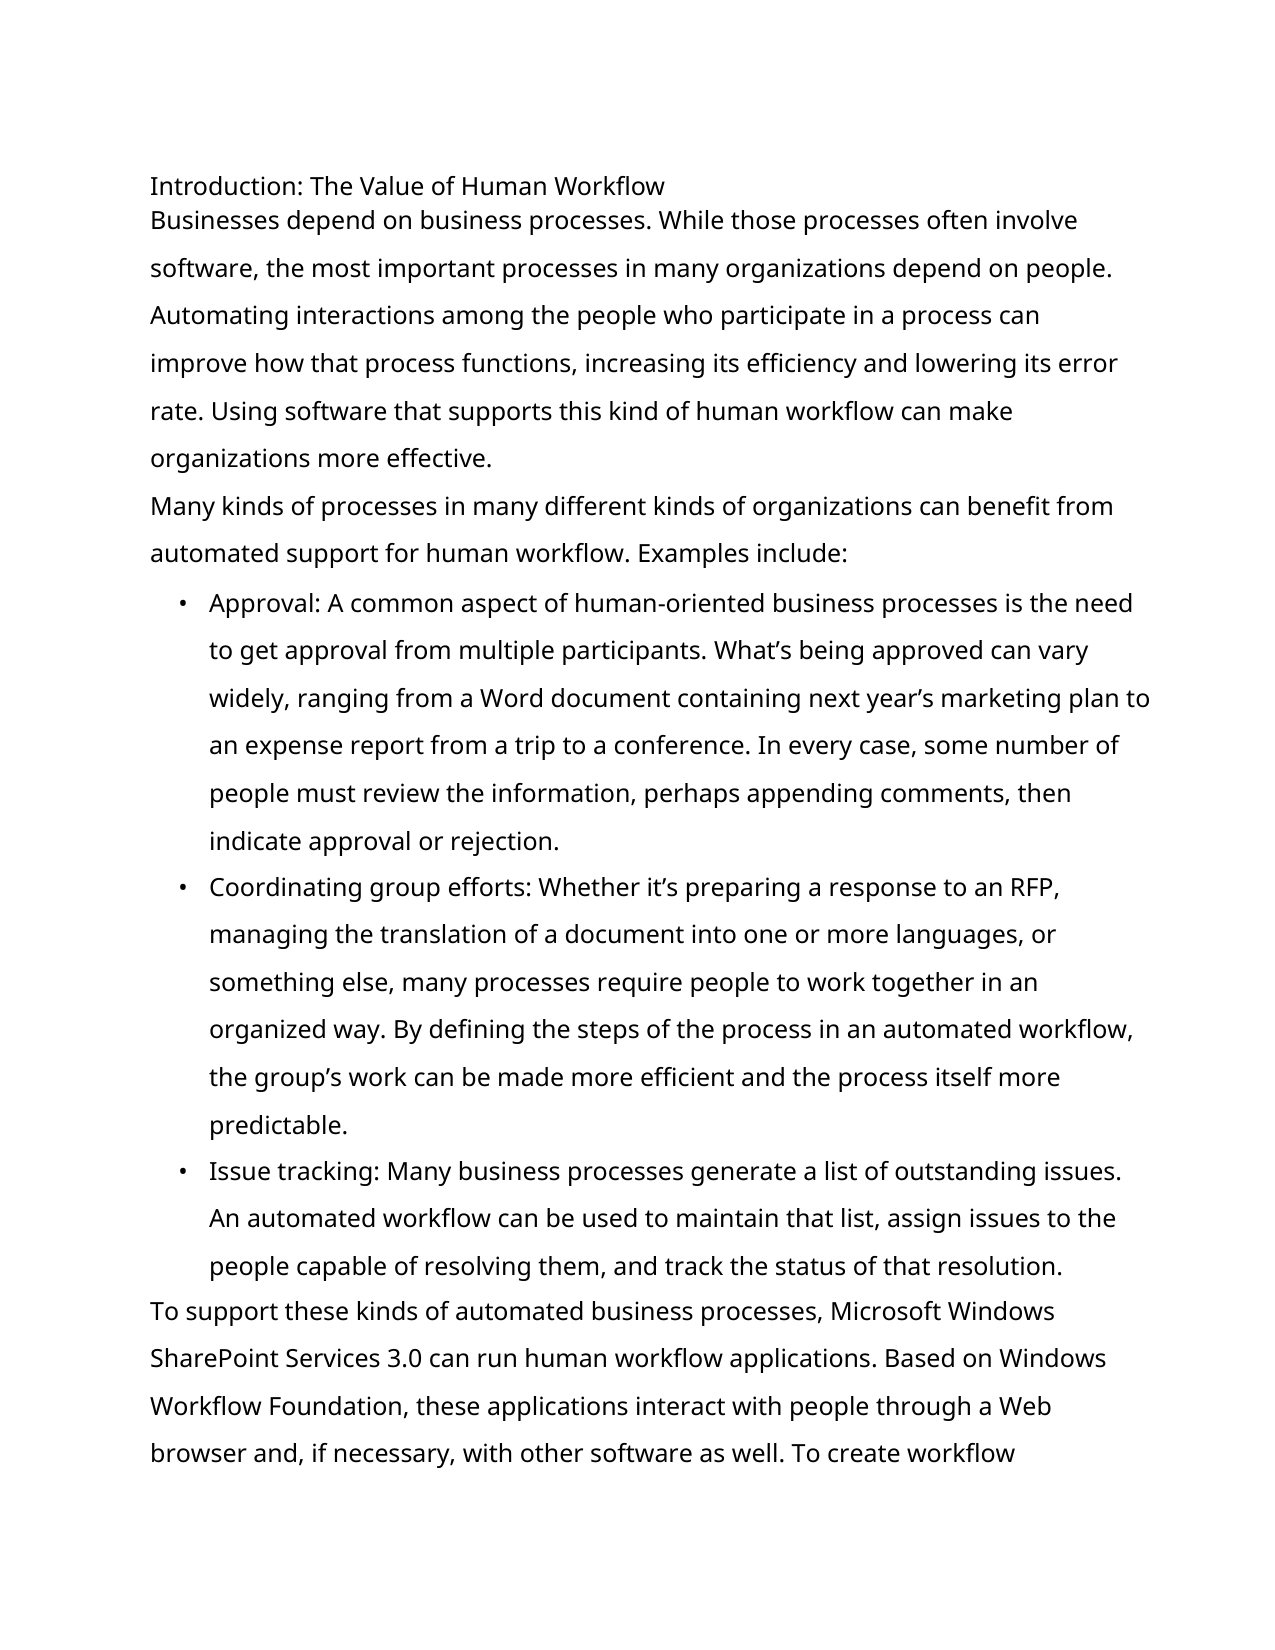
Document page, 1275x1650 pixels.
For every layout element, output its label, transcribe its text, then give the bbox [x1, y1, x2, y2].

table_header Approval: A common aspect of human-oriented business processes is the need to get approval from multiple participants. What’s being approved can vary widely, ranging from a Word document containing next year’s marketing plan to an expense report from a trip to a conference. In every case, some number of people must review the information, perhaps appending comments, then indicate approval or rejection. [192, 584, 1153, 868]
table_cell Issue tracking: Many business processes generate a list of outstanding issues. An automated workflow can be used to maintain that list, assign issues to the people capable of resolving them, and track the status of that resolution. [192, 1152, 1153, 1293]
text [150, 1293, 1125, 1470]
table_header • [150, 584, 192, 868]
text Many kinds of processes in many different kinds of organizations can benefit from automated support for human workflow. Examples include: [150, 488, 1125, 570]
table_cell Coordinating group efforts: Whether it’s preparing a response to an RFP, managing the translation of a document into one or more languages, or something else, many processes require people to work together in an organized way. By defining the steps of the process in an automated workflow, the group’s work can be made more efficient and the process itself more predictable. [192, 868, 1153, 1152]
text Businesses depend on business processes. While those processes often involve software, the most important processes in many organizations depend on people. Automating interactions among the people who participate in a process can improve how that process functions, increasing its efficiency and lowering its error rate. Using software that supports this kind of human workflow can make organizations more effective. [150, 203, 1125, 475]
table_cell • [150, 1152, 192, 1293]
table_cell • [150, 868, 192, 1152]
text Introduction: The Value of Human Workflow [150, 169, 1125, 203]
